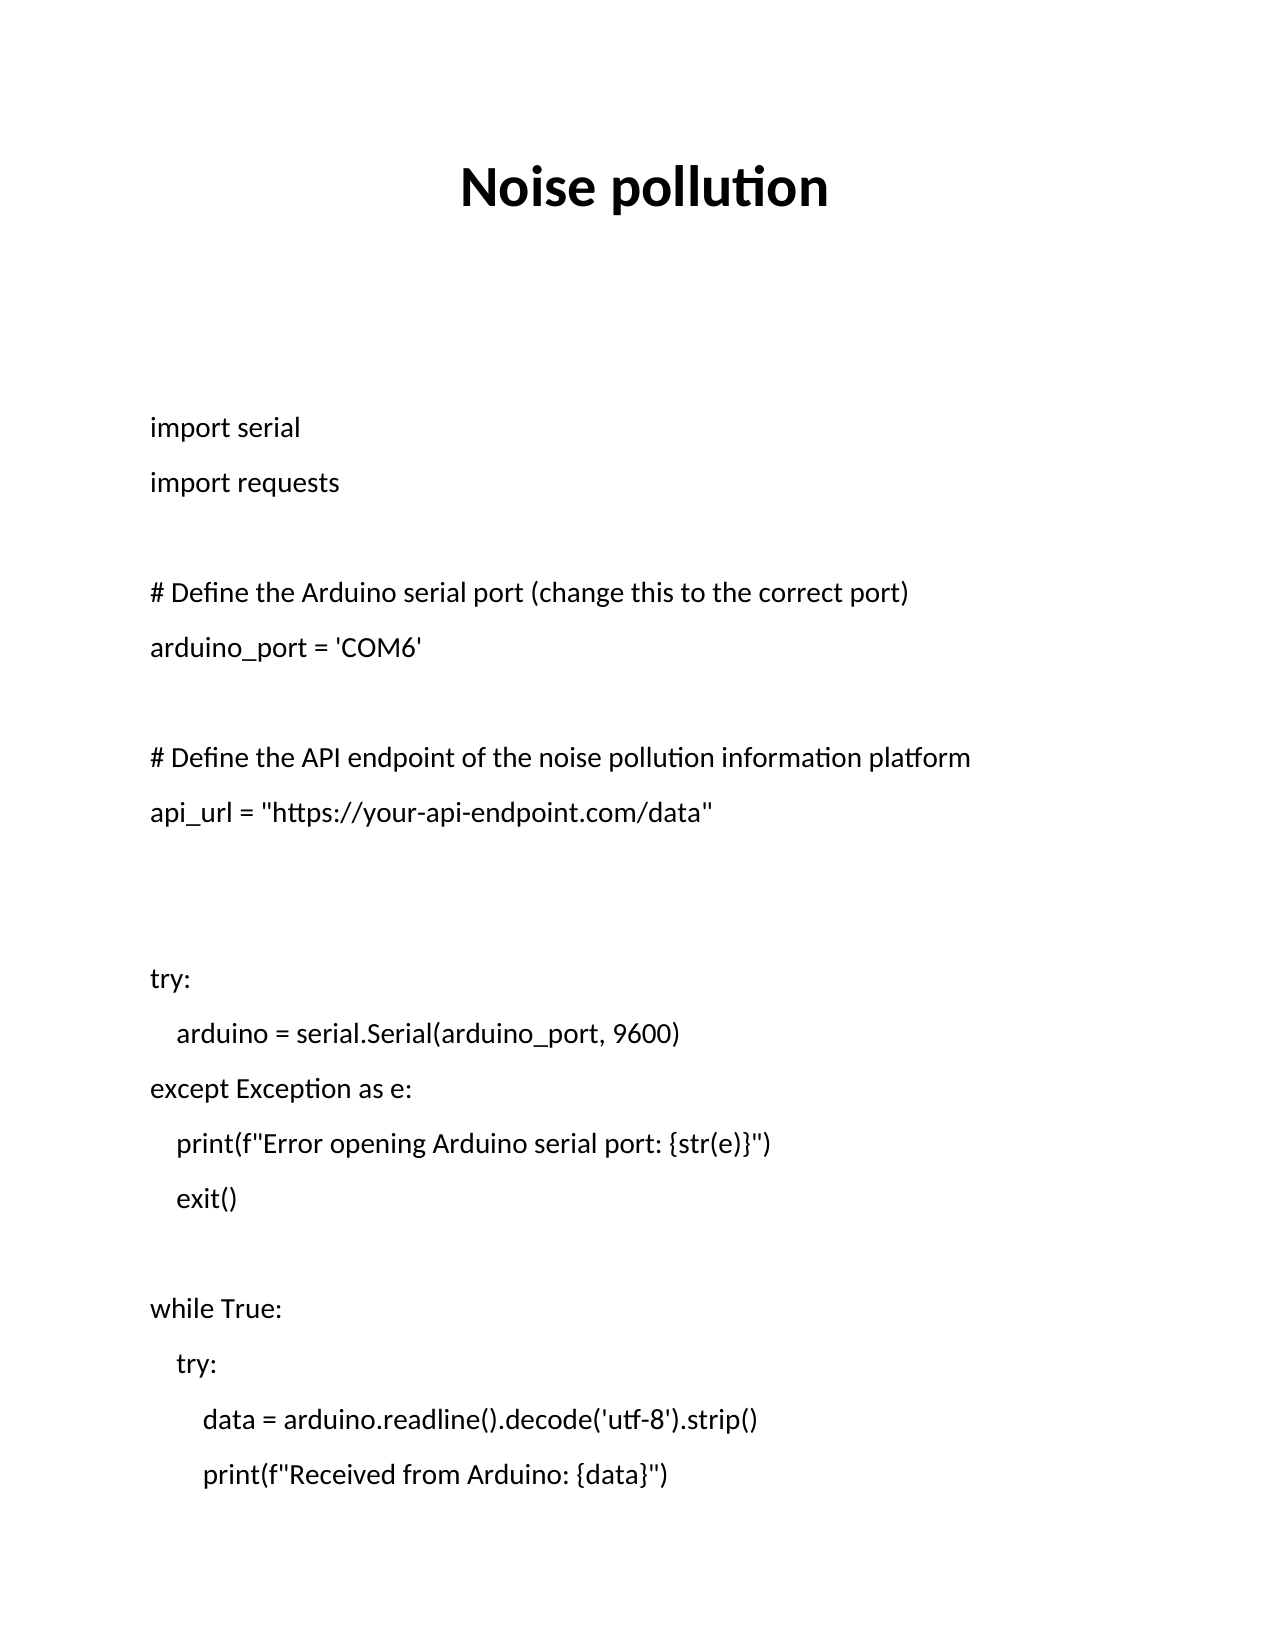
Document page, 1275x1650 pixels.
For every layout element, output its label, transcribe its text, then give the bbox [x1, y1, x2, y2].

text import requests [150, 464, 1125, 499]
text print(f"Error opening Arduino serial port: {str(e)}") [150, 1125, 1125, 1161]
text exit() [150, 1180, 1125, 1216]
text arduino_port = 'COM6' [150, 629, 1125, 665]
text import serial [150, 409, 1125, 444]
text try: [150, 960, 1125, 996]
text Noise pollution [150, 150, 1125, 221]
text # Define the API endpoint of the noise pollution information platform [150, 739, 1125, 775]
text print(f"Received from Arduino: {data}") [150, 1456, 1125, 1491]
text except Exception as e: [150, 1070, 1125, 1106]
text # Define the Arduino serial port (change this to the correct port) [150, 574, 1125, 610]
text arduino = serial.Serial(arduino_port, 9600) [150, 1015, 1125, 1051]
text api_url = "https://your-api-endpoint.com/data" [150, 794, 1125, 830]
text while True: [150, 1291, 1125, 1326]
text data = arduino.readline().decode('utf-8').strip() [150, 1401, 1125, 1436]
text try: [150, 1346, 1125, 1381]
